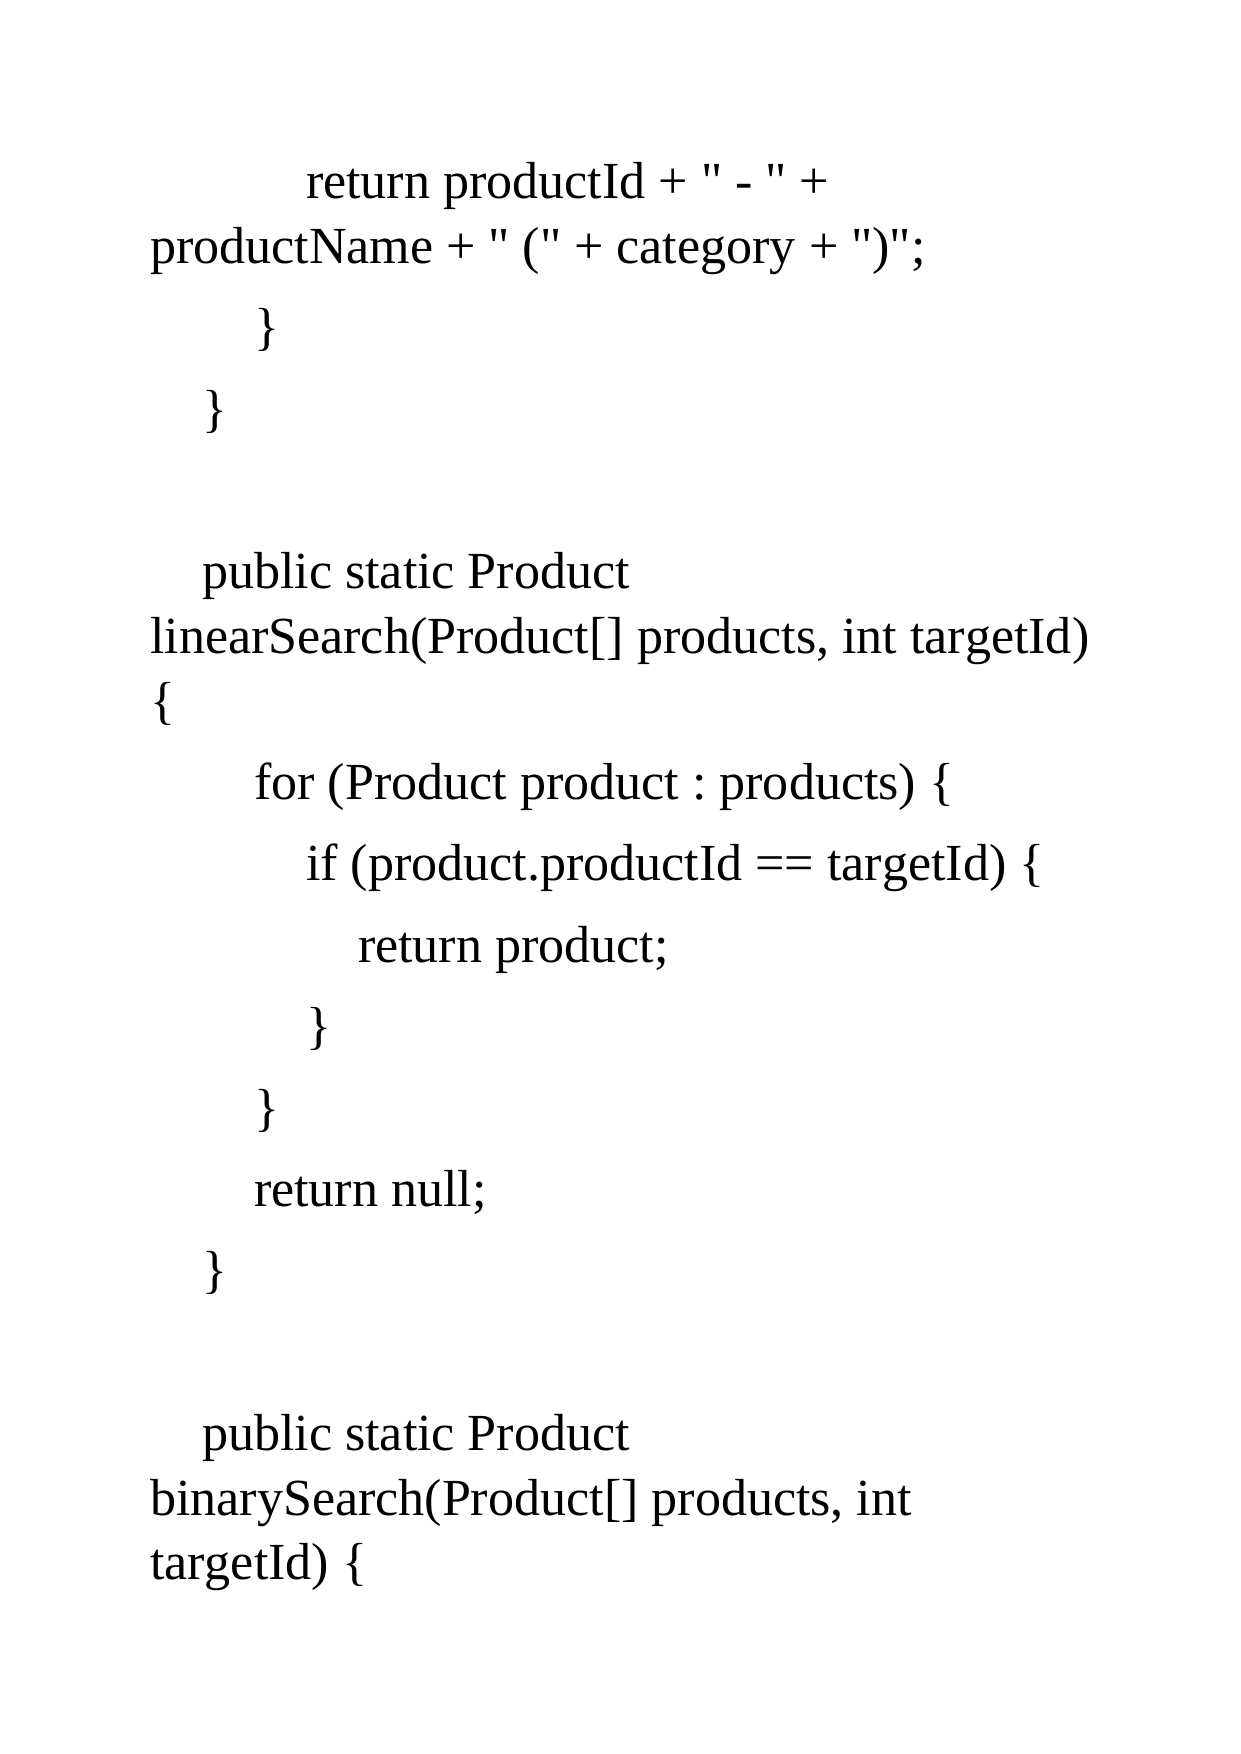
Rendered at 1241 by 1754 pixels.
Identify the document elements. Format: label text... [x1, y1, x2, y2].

text for (Product product : products) { [150, 751, 1090, 811]
text } [150, 1076, 1090, 1136]
text return null; [150, 1158, 1090, 1217]
text } [150, 377, 1090, 437]
text public static Product binarySearch(Product[] products, int targetId) { [150, 1402, 1090, 1591]
text } [150, 1239, 1090, 1299]
text } [150, 296, 1090, 356]
text if (product.productId == targetId) { [150, 832, 1090, 892]
text } [150, 995, 1090, 1055]
text return productId + " - " + productName + " (" + category + ")"; [150, 150, 1090, 274]
text public static Product linearSearch(Product[] products, int targetId) { [150, 540, 1090, 729]
text return product; [150, 913, 1090, 973]
